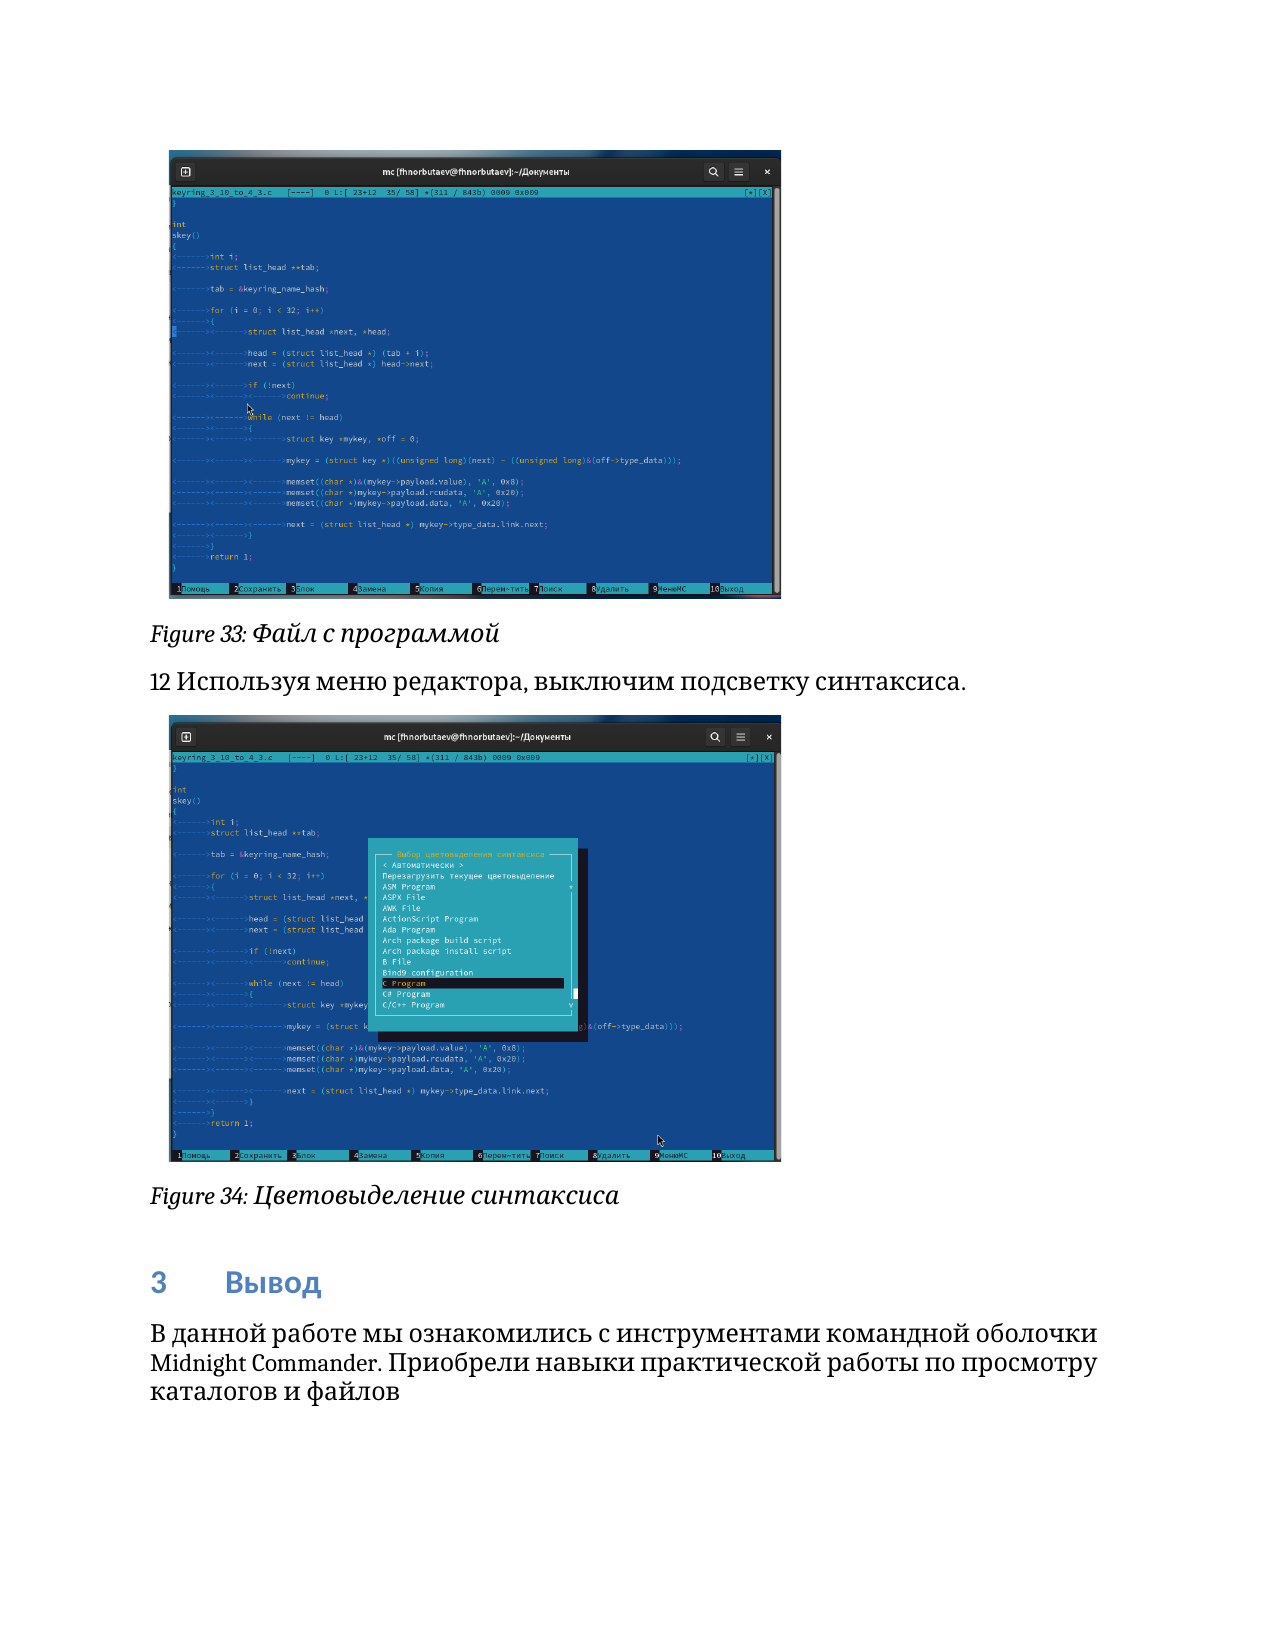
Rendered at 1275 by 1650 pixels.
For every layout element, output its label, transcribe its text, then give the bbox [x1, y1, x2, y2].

text Figure 33: Файл с программой [150, 620, 1125, 649]
subtitle 3 Вывод [150, 1261, 1125, 1302]
text В данной работе мы ознакомились с инструментами командной оболочки Midnight Commander. Приобрели навыки практической работы по просмотру каталогов и файлов [150, 1320, 1125, 1407]
picture [168, 150, 782, 599]
text Figure 34: Цветовыделение синтаксиса [150, 1182, 1125, 1211]
picture [168, 715, 782, 1162]
text 12 Используя меню редактора, выключим подсветку синтаксиса. [150, 667, 1125, 696]
